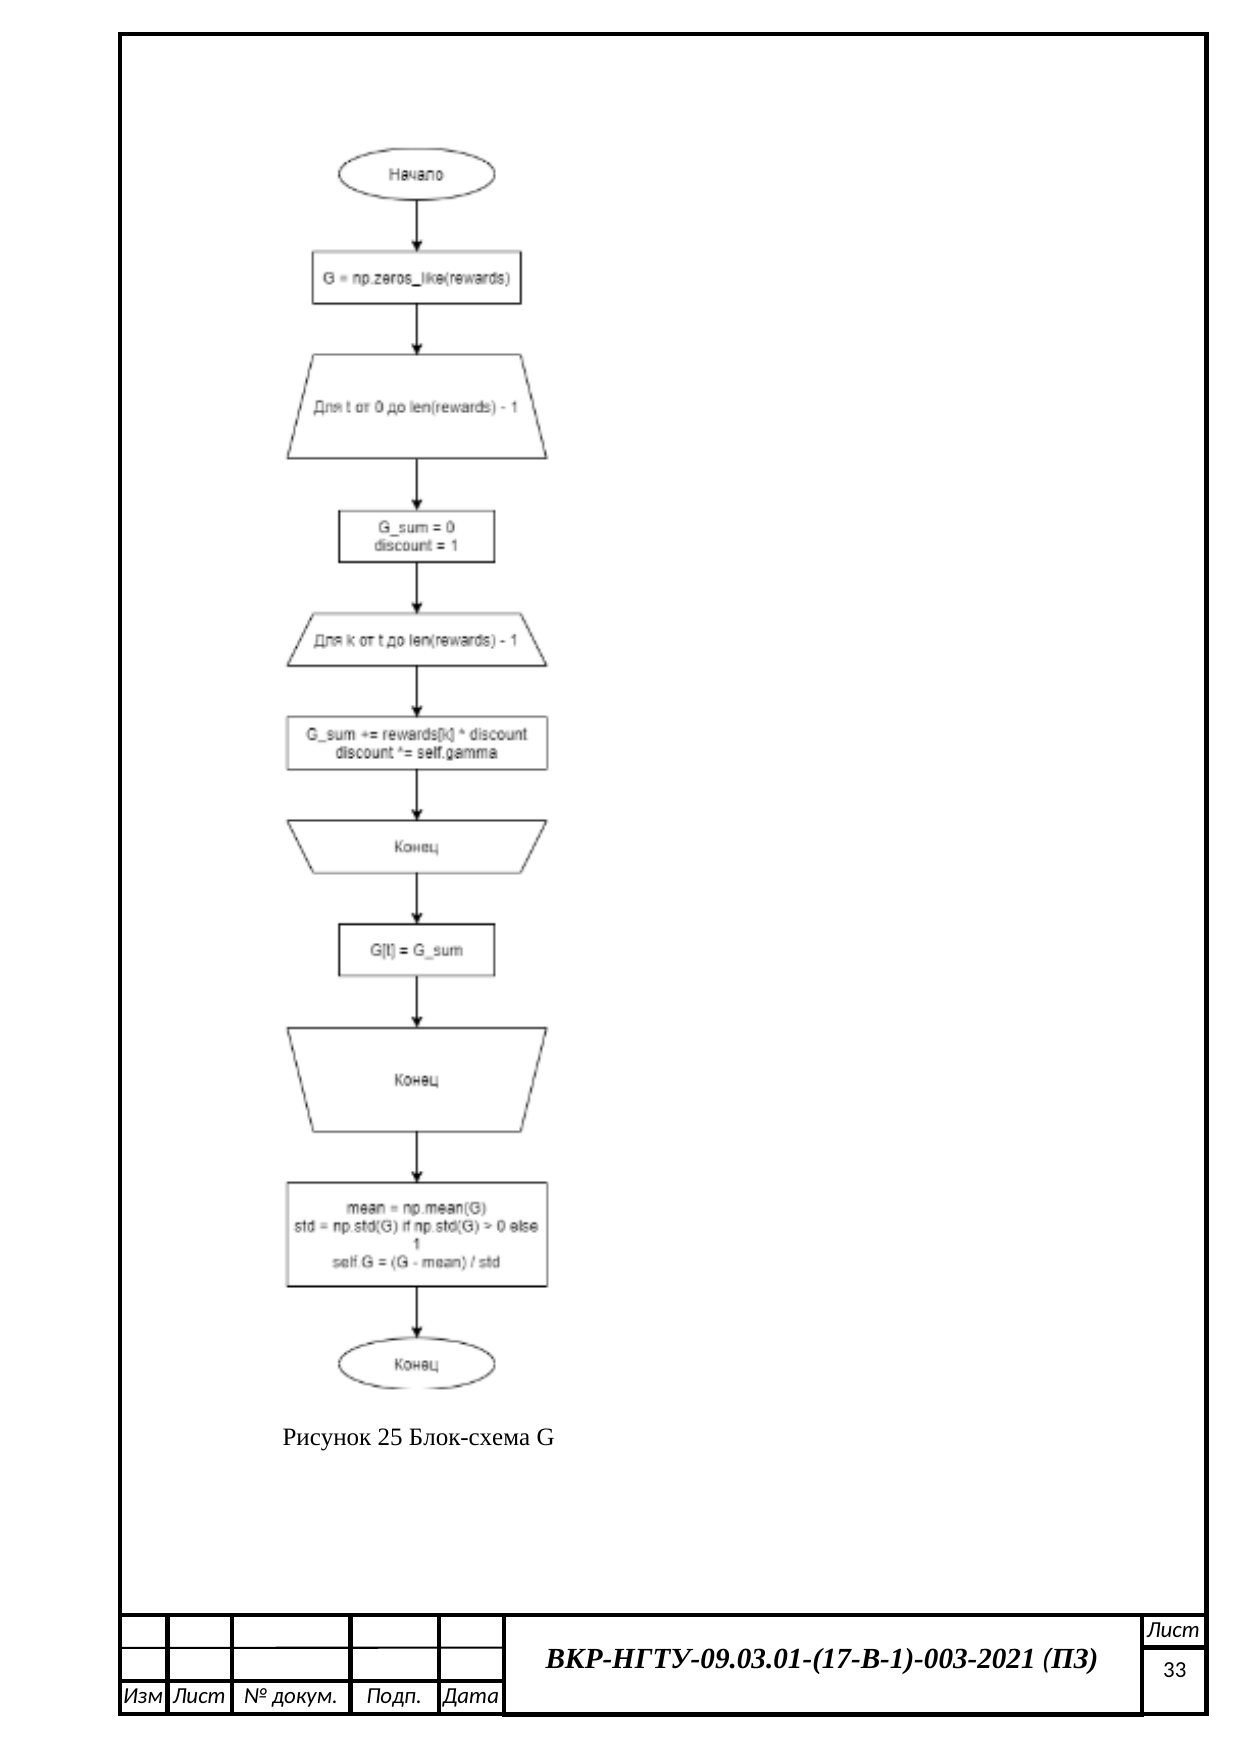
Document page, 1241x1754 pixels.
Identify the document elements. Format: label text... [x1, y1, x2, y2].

picture [251, 118, 555, 1408]
